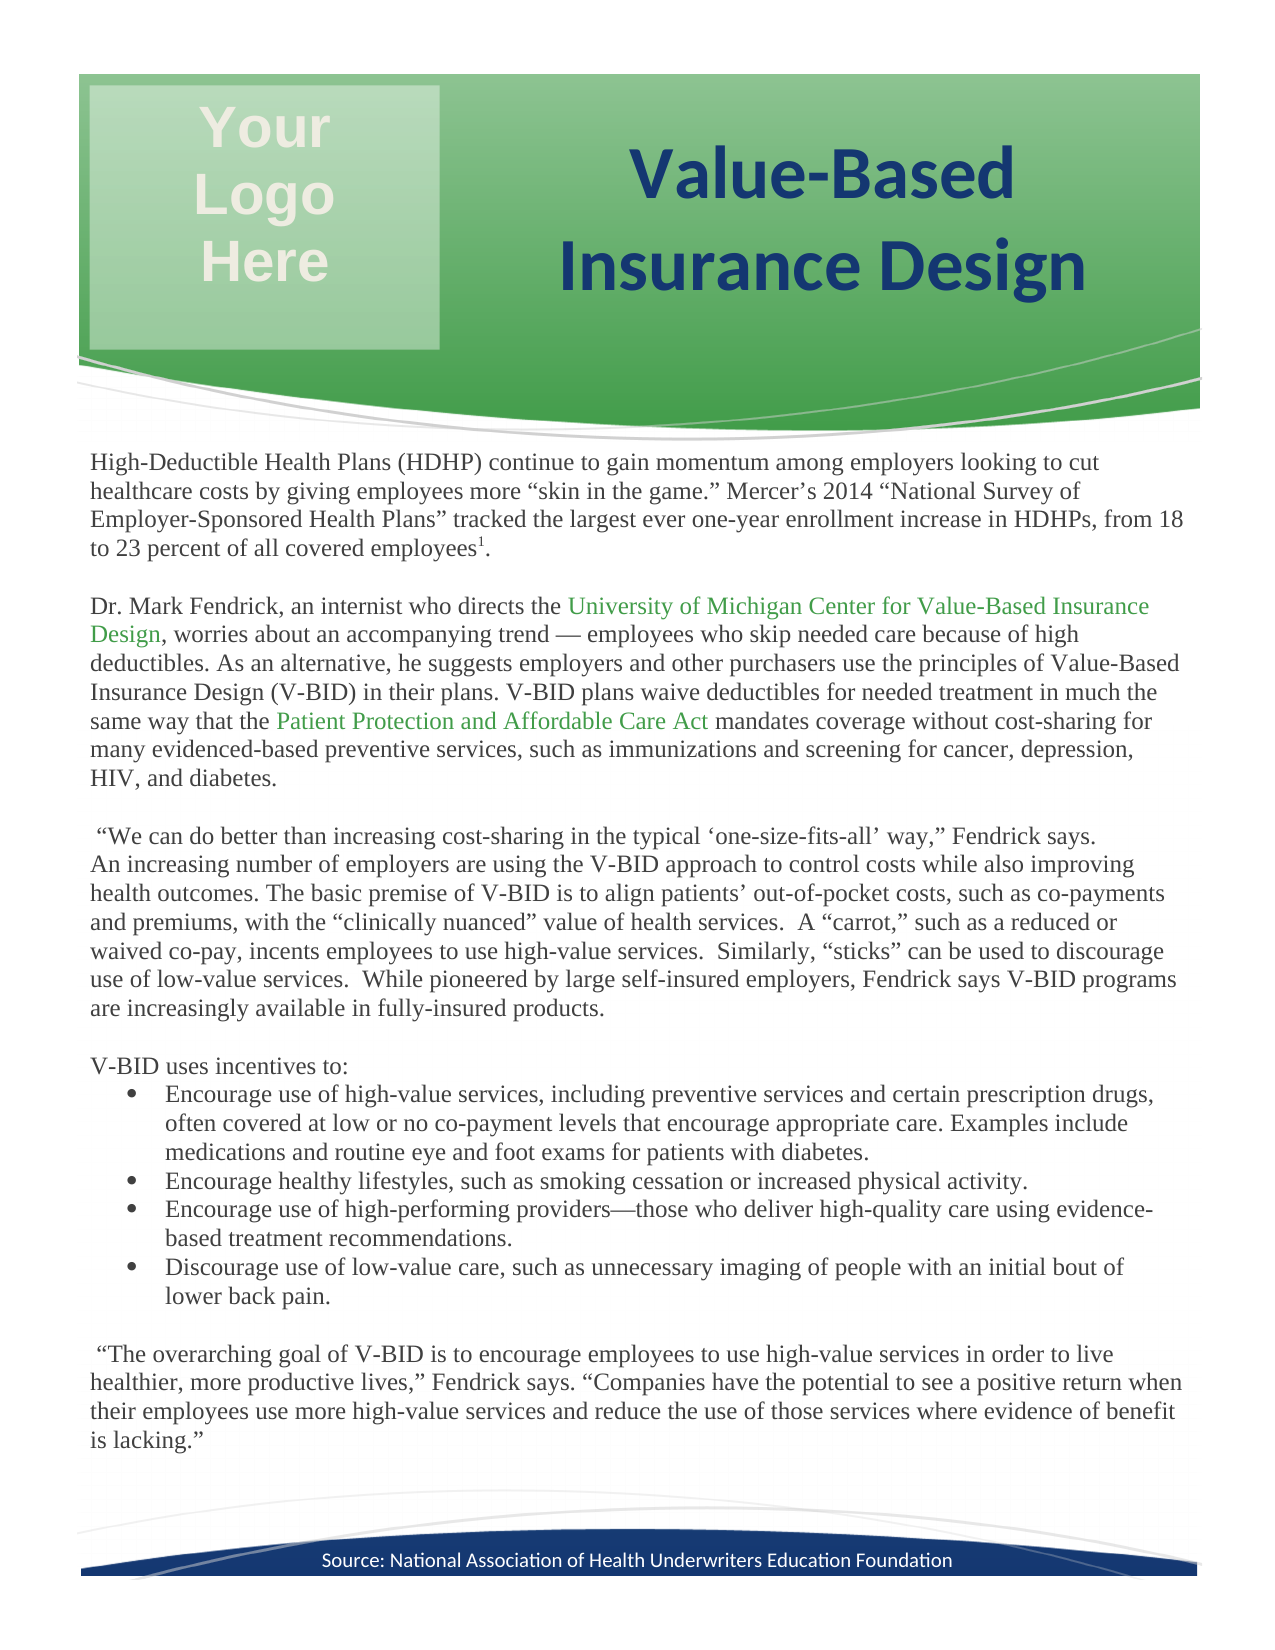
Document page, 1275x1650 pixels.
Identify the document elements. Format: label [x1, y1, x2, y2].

picture [77, 75, 1203, 442]
picture [77, 725, 1203, 1580]
